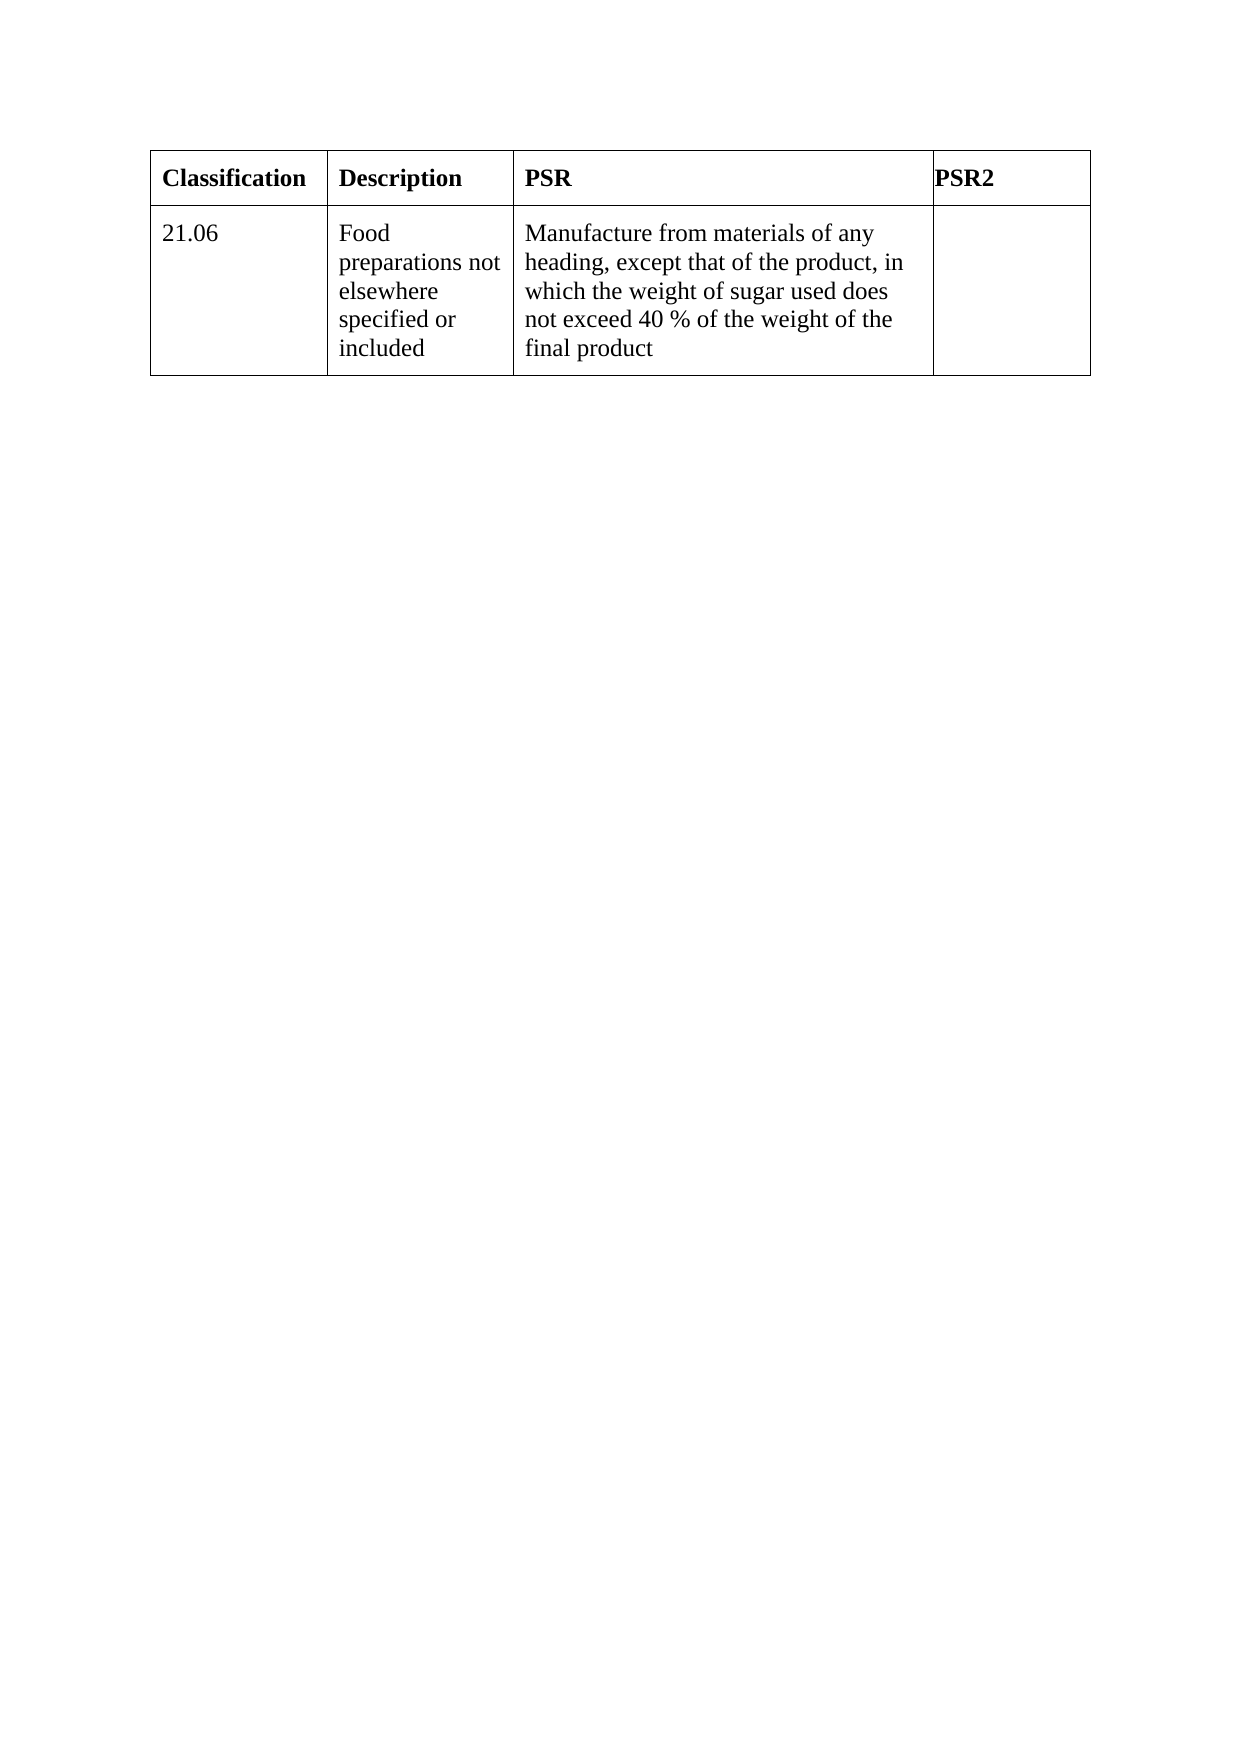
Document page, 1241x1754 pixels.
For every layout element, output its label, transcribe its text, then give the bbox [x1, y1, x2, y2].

table_cell 21.06 [151, 206, 327, 374]
table_header Description [328, 151, 513, 205]
table_header PSR [514, 151, 933, 205]
table_cell [934, 206, 1090, 374]
table_cell Manufacture from materials of any heading, except that of the product, in which the weight of sugar used does not exceed 40 % of the weight of the final product [514, 206, 933, 374]
table_header Classification [151, 151, 327, 205]
table_header PSR2 [934, 151, 1090, 205]
table_cell Food preparations not elsewhere specified or included [328, 206, 513, 374]
